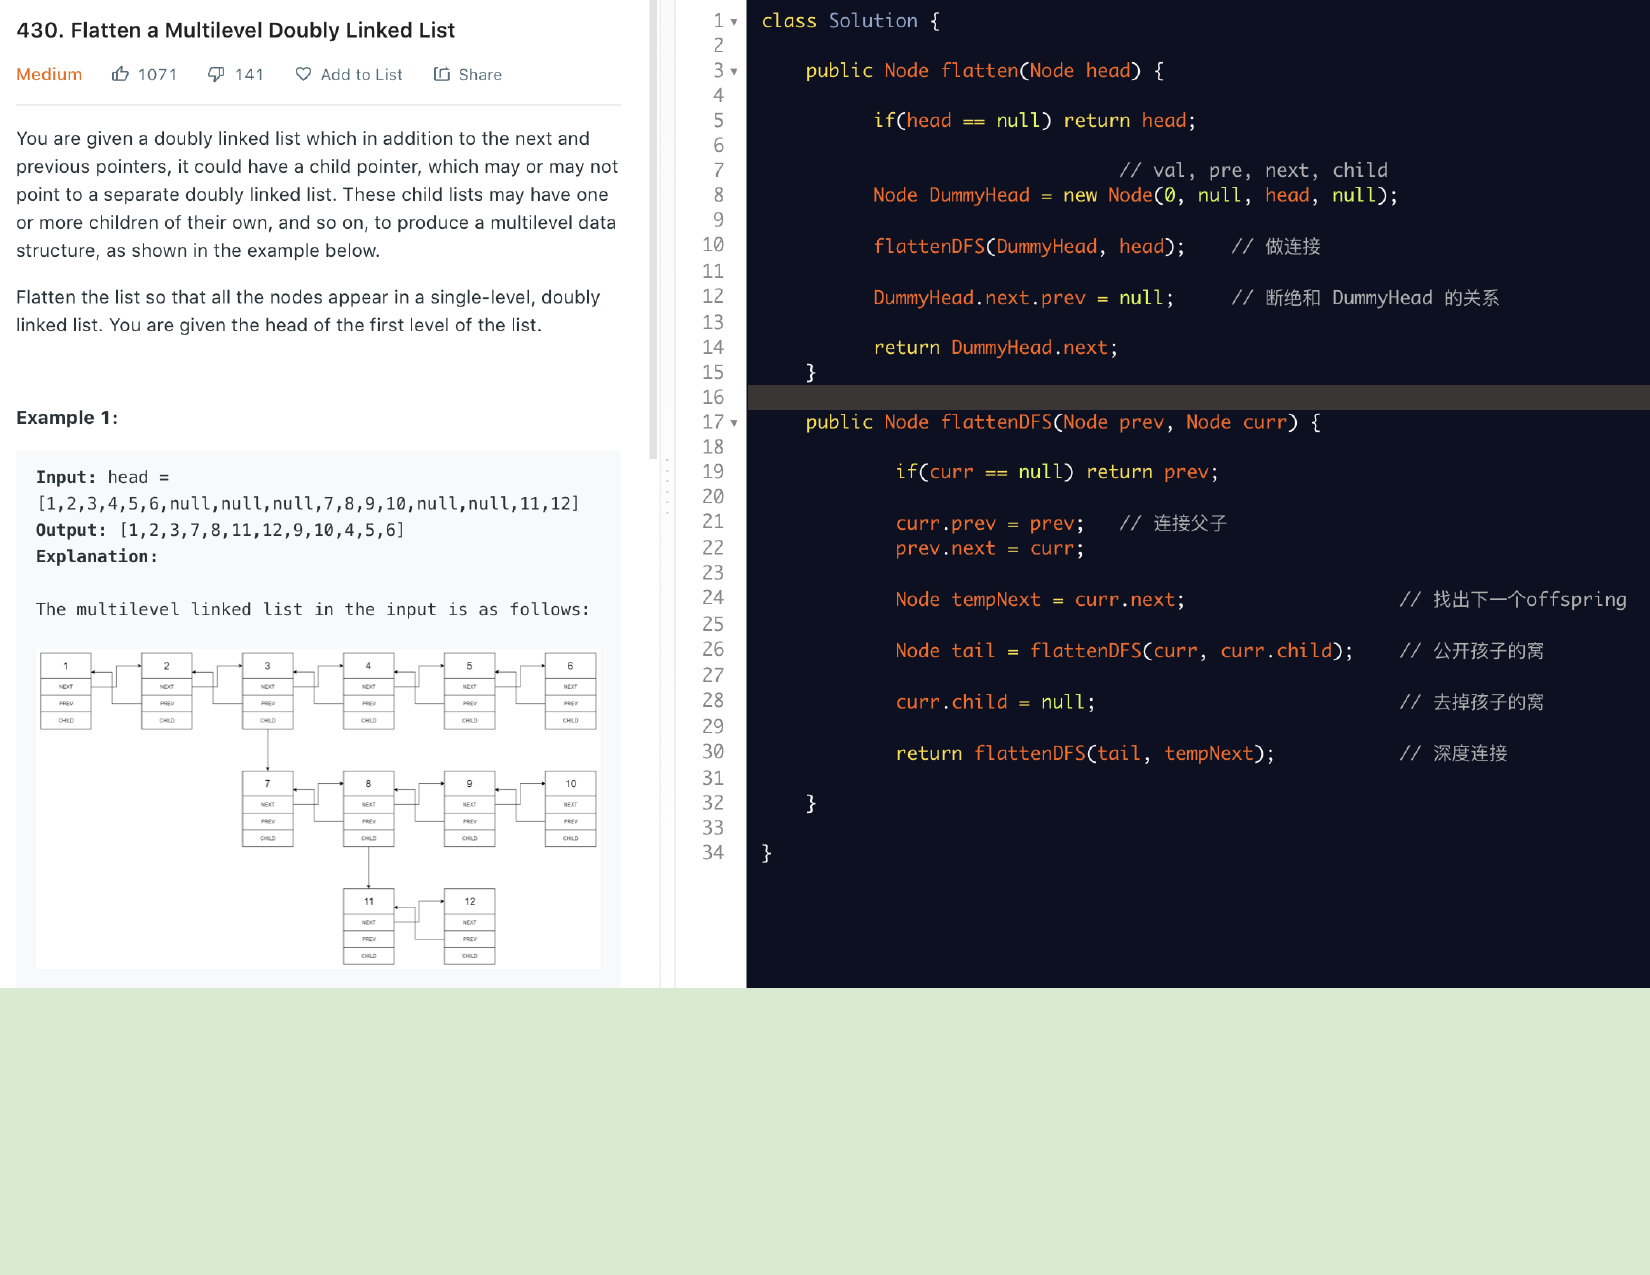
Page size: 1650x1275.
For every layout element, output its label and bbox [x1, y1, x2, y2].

picture [0, 0, 1650, 988]
